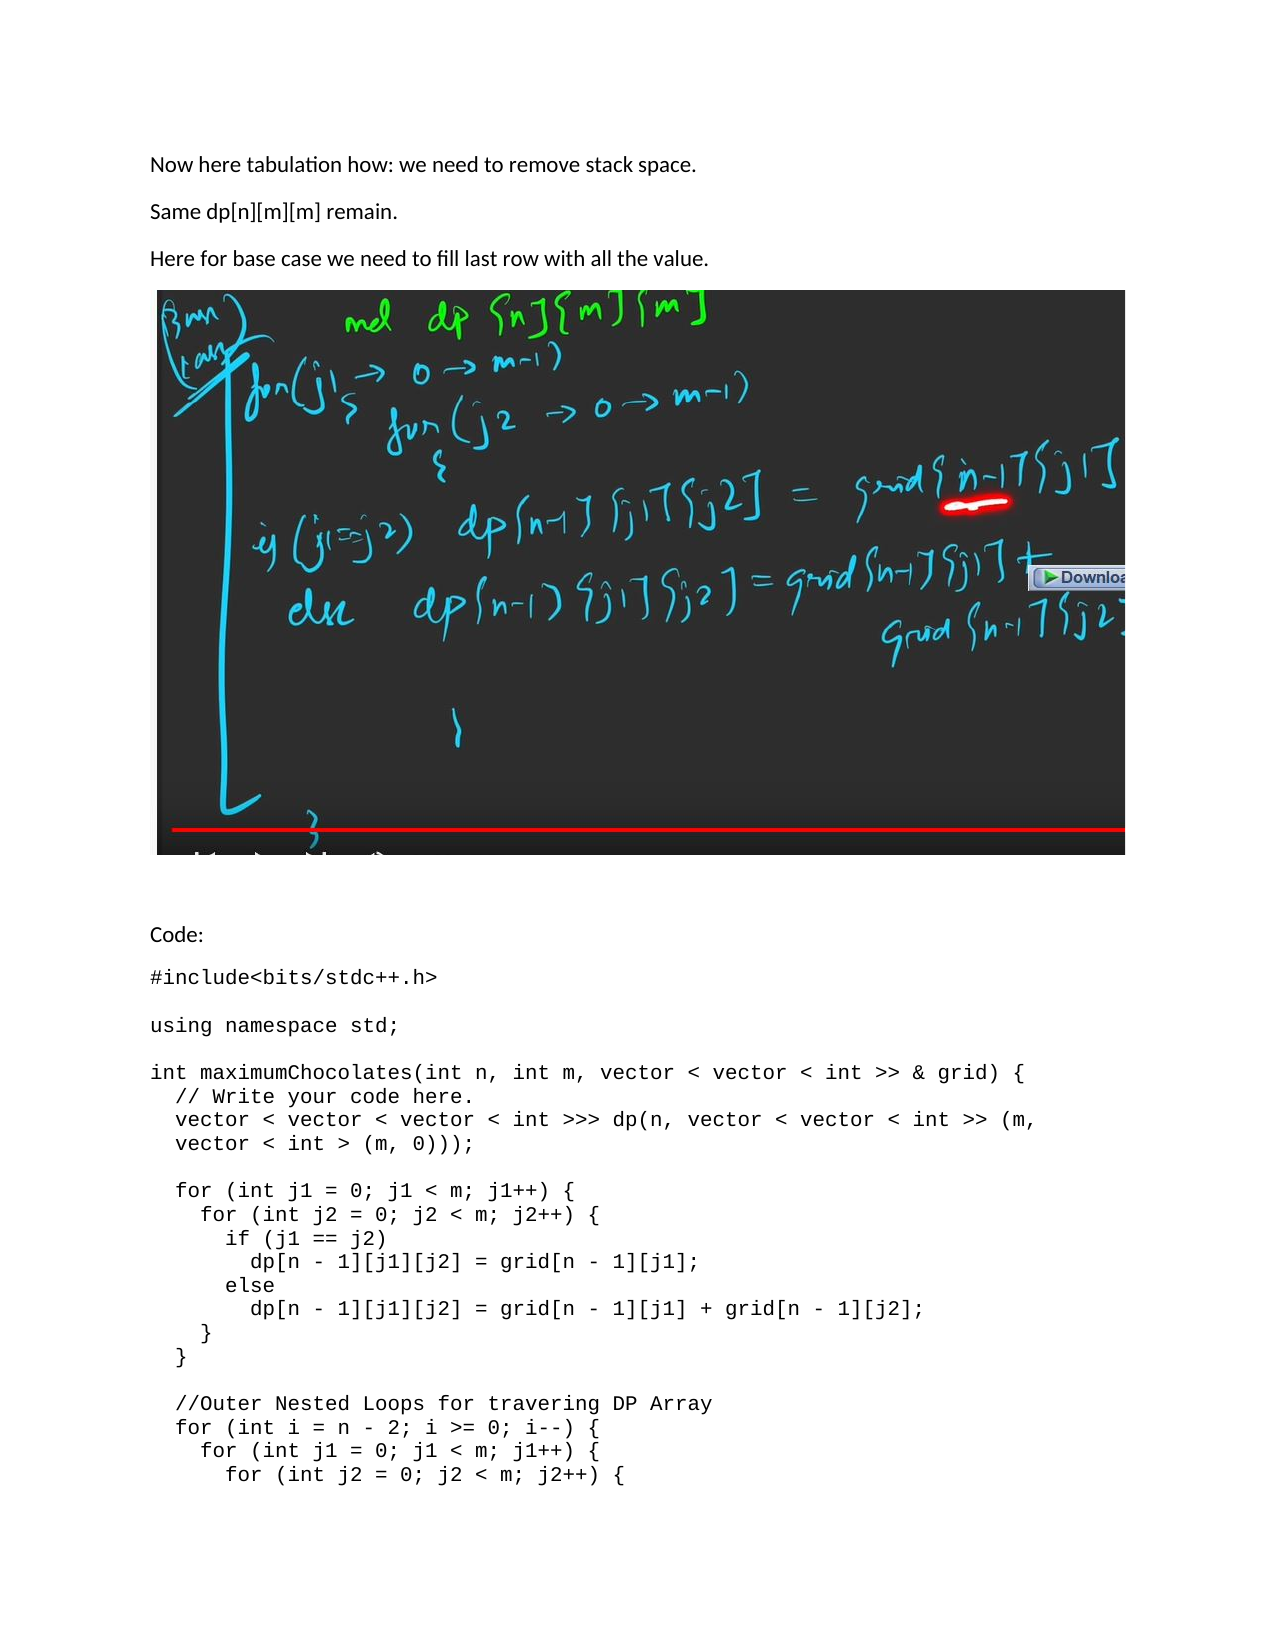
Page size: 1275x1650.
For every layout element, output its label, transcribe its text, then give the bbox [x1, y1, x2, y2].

text using namespace std; [150, 1015, 1125, 1038]
text //Outer Nested Loops for travering DP Array [150, 1393, 1125, 1417]
text else [150, 1275, 1125, 1298]
text #include<bits/stdc++.h> [150, 967, 1125, 991]
picture [150, 290, 1125, 855]
text dp[n - 1][j1][j2] = grid[n - 1][j1] + grid[n - 1][j2]; [150, 1298, 1125, 1322]
text int maximumChocolates(int n, int m, vector < vector < int >> & grid) { [150, 1062, 1125, 1086]
text vector < vector < vector < int >>> dp(n, vector < vector < int >> (m, [150, 1109, 1125, 1133]
text Now here tabulation how: we need to remove stack space. [150, 150, 1125, 178]
text for (int j2 = 0; j2 < m; j2++) { [150, 1204, 1125, 1227]
text for (int j1 = 0; j1 < m; j1++) { [150, 1440, 1125, 1464]
text if (j1 == j2) [150, 1227, 1125, 1251]
text } [150, 1346, 1125, 1369]
text // Write your code here. [150, 1086, 1125, 1109]
text Same dp[n][m][m] remain. [150, 197, 1125, 225]
text for (int j2 = 0; j2 < m; j2++) { [150, 1464, 1125, 1488]
text for (int j1 = 0; j1 < m; j1++) { [150, 1180, 1125, 1204]
text for (int i = n - 2; i >= 0; i--) { [150, 1417, 1125, 1440]
text } [150, 1322, 1125, 1346]
text Code: [150, 921, 1125, 948]
text Here for base case we need to fill last row with all the value. [150, 244, 1125, 272]
text dp[n - 1][j1][j2] = grid[n - 1][j1]; [150, 1251, 1125, 1275]
text vector < int > (m, 0))); [150, 1133, 1125, 1157]
